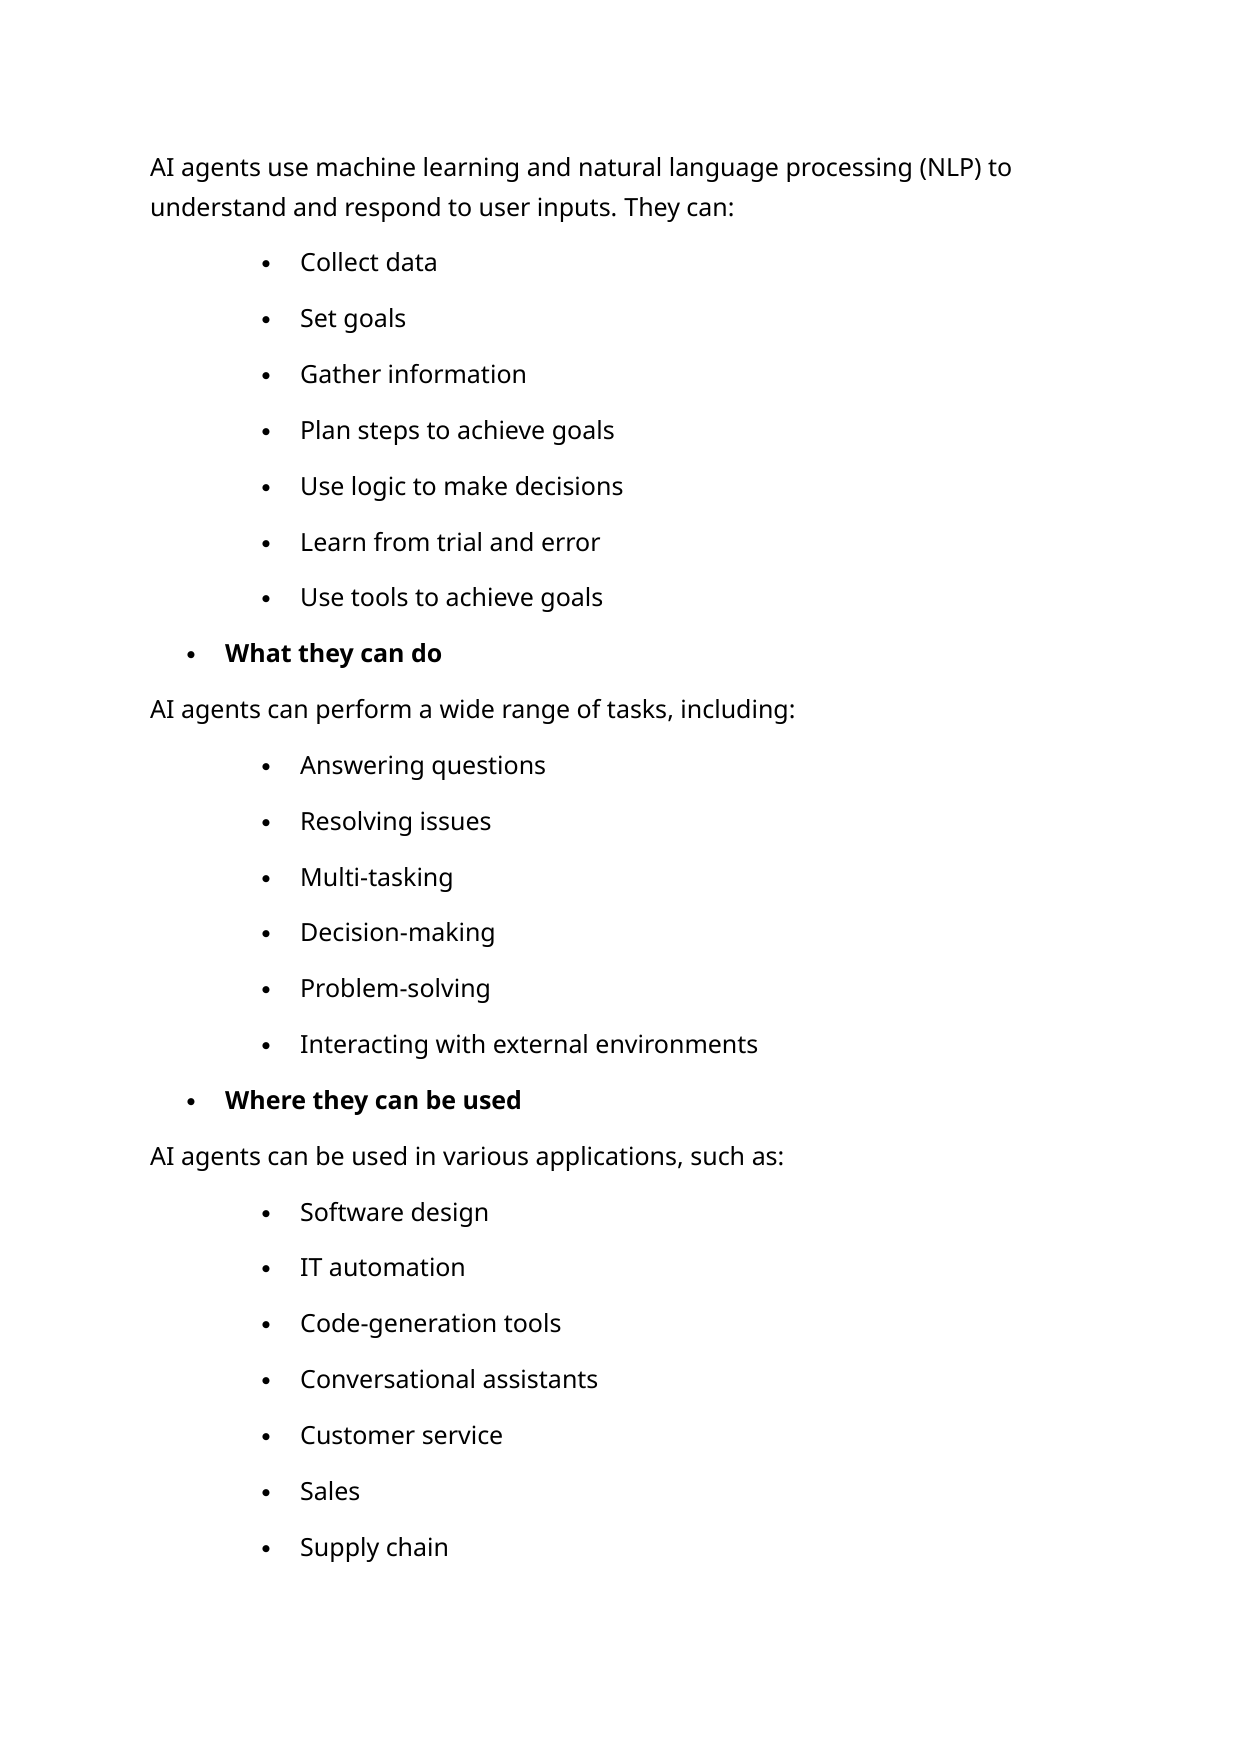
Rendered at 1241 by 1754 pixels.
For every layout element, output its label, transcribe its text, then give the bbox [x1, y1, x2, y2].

list Code-generation tools [262, 1306, 1090, 1340]
list Supply chain [262, 1529, 1090, 1563]
list Collect data [262, 245, 1090, 279]
list Set goals [262, 301, 1090, 335]
list Sales [262, 1473, 1090, 1507]
list IT automation [262, 1250, 1090, 1284]
list Answering questions [262, 747, 1090, 782]
list Resolving issues [262, 803, 1090, 837]
list Plan steps to achieve goals [262, 412, 1090, 447]
list Learn from trial and error [262, 524, 1090, 558]
list Customer service [262, 1417, 1090, 1452]
list Gather information [262, 357, 1090, 391]
list Use tools to achieve goals [262, 580, 1090, 614]
list Interacting with external environments [262, 1027, 1090, 1061]
text AI agents use machine learning and natural language processing (NLP) to understand and respond to user inputs. They can: [150, 150, 1090, 223]
list Multi-tasking [262, 859, 1090, 893]
list Software design [262, 1194, 1090, 1228]
list Decision-making [262, 915, 1090, 949]
text AI agents can be used in various applications, such as: [150, 1138, 1090, 1172]
list Problem-solving [262, 971, 1090, 1005]
list Where they can be used [187, 1082, 1090, 1117]
list Use logic to make decisions [262, 468, 1090, 502]
list Conversational assistants [262, 1362, 1090, 1396]
text AI agents can perform a wide range of tasks, including: [150, 692, 1090, 726]
list What they can do [187, 636, 1090, 670]
